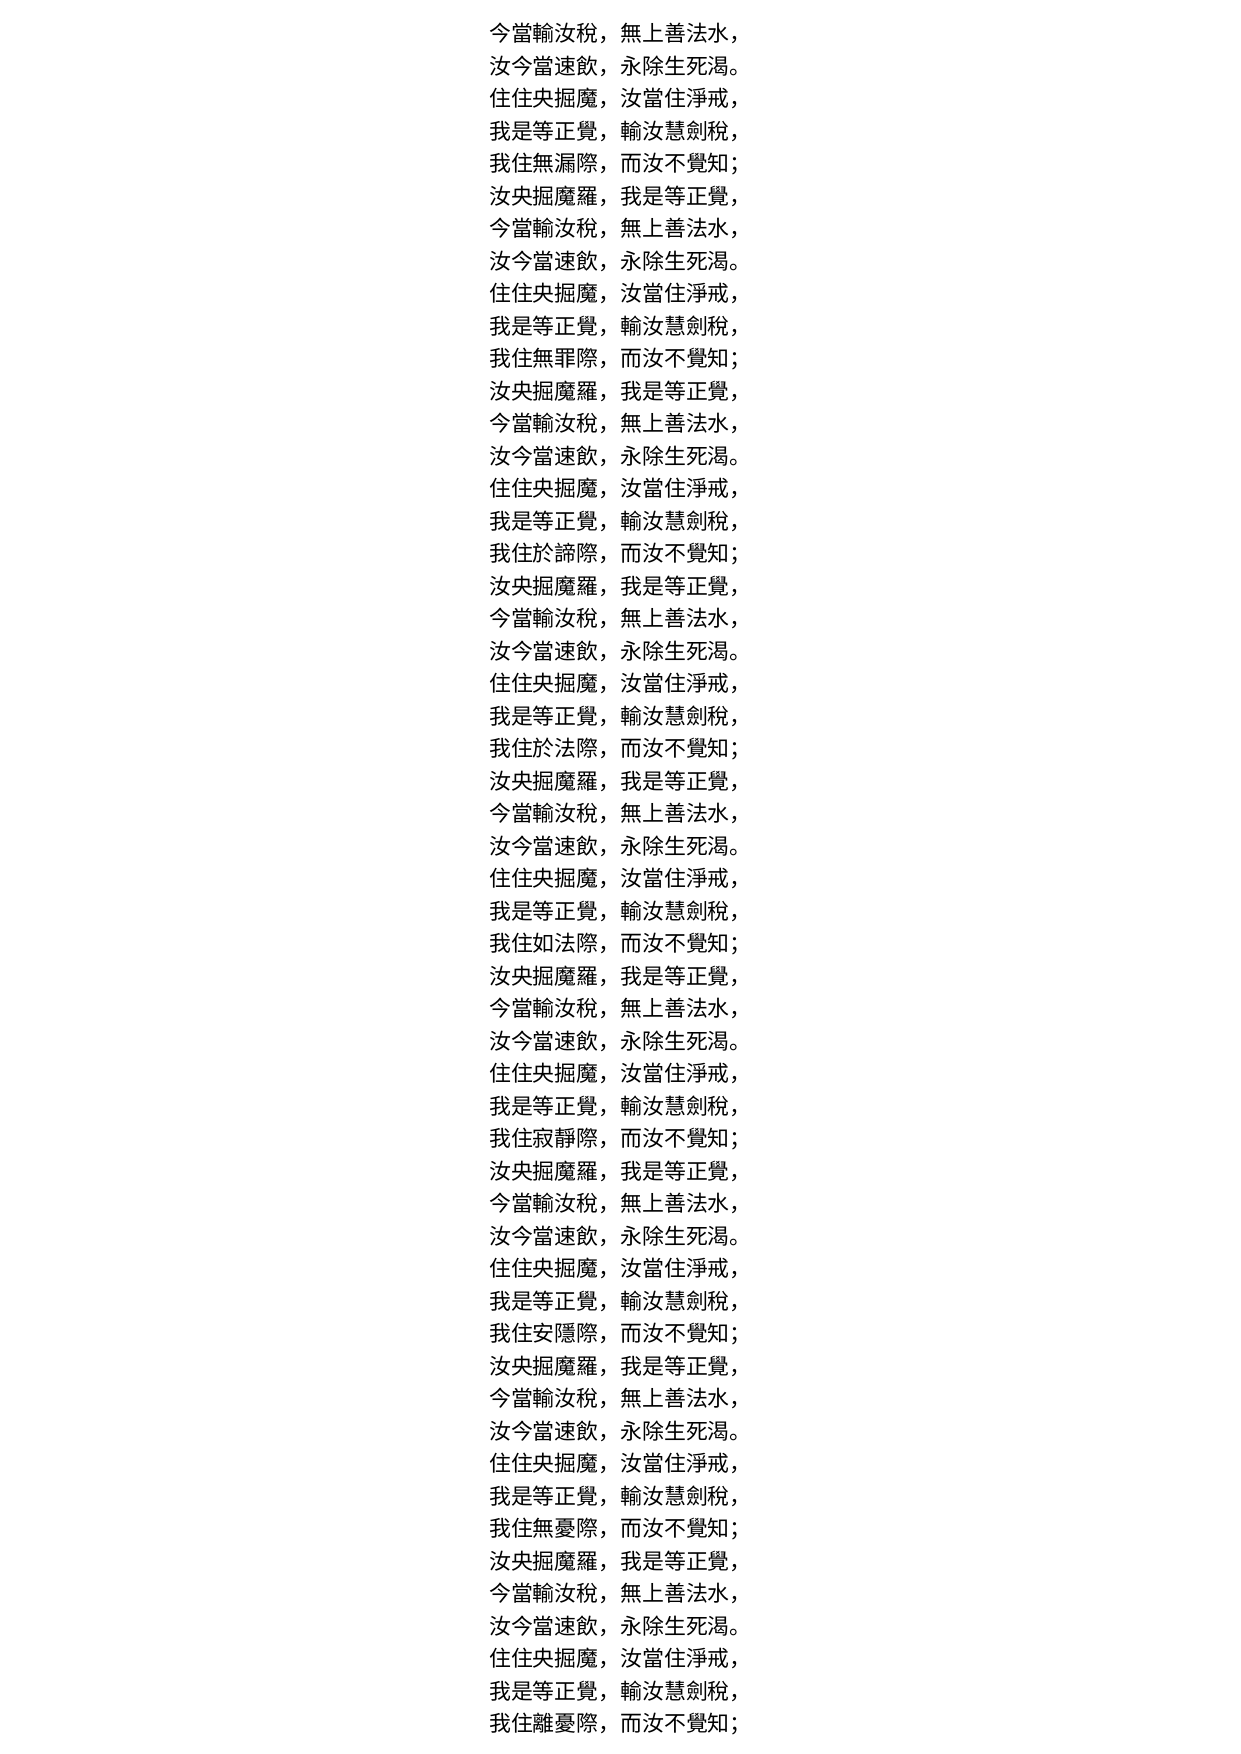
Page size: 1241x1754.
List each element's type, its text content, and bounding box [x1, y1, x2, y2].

text 我是等正覺，輸汝慧劍稅， [0, 503, 1240, 536]
text 住住央掘魔，汝當住淨戒， [0, 666, 1240, 698]
text 住住央掘魔，汝當住淨戒， [0, 1641, 1240, 1673]
text 住住央掘魔，汝當住淨戒， [0, 471, 1240, 503]
text 今當輸汝稅，無上善法水， [0, 16, 1240, 48]
text 住住央掘魔，汝當住淨戒， [0, 1251, 1240, 1283]
text 汝央掘魔羅，我是等正覺， [0, 1153, 1240, 1186]
text 今當輸汝稅，無上善法水， [0, 1186, 1240, 1218]
text 今當輸汝稅，無上善法水， [0, 1576, 1240, 1608]
text 汝今當速飲，永除生死渴。 [0, 243, 1240, 276]
text 汝央掘魔羅，我是等正覺， [0, 958, 1240, 991]
text 今當輸汝稅，無上善法水， [0, 796, 1240, 828]
text 汝央掘魔羅，我是等正覺， [0, 1348, 1240, 1381]
text 汝央掘魔羅，我是等正覺， [0, 373, 1240, 406]
text 我是等正覺，輸汝慧劍稅， [0, 1673, 1240, 1706]
text 住住央掘魔，汝當住淨戒， [0, 276, 1240, 308]
text 我住無罪際，而汝不覺知； [0, 341, 1240, 373]
text 汝今當速飲，永除生死渴。 [0, 1023, 1240, 1056]
text 今當輸汝稅，無上善法水， [0, 601, 1240, 633]
text 汝今當速飲，永除生死渴。 [0, 48, 1240, 81]
text 我是等正覺，輸汝慧劍稅， [0, 1088, 1240, 1121]
text 今當輸汝稅，無上善法水， [0, 406, 1240, 438]
text 我住於諦際，而汝不覺知； [0, 536, 1240, 568]
text 我住無漏際，而汝不覺知； [0, 146, 1240, 178]
text 汝央掘魔羅，我是等正覺， [0, 1543, 1240, 1576]
text 我是等正覺，輸汝慧劍稅， [0, 1283, 1240, 1316]
text 我住於法際，而汝不覺知； [0, 731, 1240, 763]
text 我住如法際，而汝不覺知； [0, 926, 1240, 958]
text 我住寂靜際，而汝不覺知； [0, 1121, 1240, 1153]
text 汝今當速飲，永除生死渴。 [0, 438, 1240, 471]
text 我住安隱際，而汝不覺知； [0, 1316, 1240, 1348]
text 今當輸汝稅，無上善法水， [0, 991, 1240, 1023]
text 我是等正覺，輸汝慧劍稅， [0, 308, 1240, 341]
text 汝央掘魔羅，我是等正覺， [0, 568, 1240, 601]
text 汝今當速飲，永除生死渴。 [0, 633, 1240, 666]
text 我住無憂際，而汝不覺知； [0, 1511, 1240, 1543]
text 住住央掘魔，汝當住淨戒， [0, 1446, 1240, 1478]
text 住住央掘魔，汝當住淨戒， [0, 1056, 1240, 1088]
text 我是等正覺，輸汝慧劍稅， [0, 113, 1240, 146]
text 今當輸汝稅，無上善法水， [0, 211, 1240, 243]
text 住住央掘魔，汝當住淨戒， [0, 861, 1240, 893]
text 我是等正覺，輸汝慧劍稅， [0, 698, 1240, 731]
text 我是等正覺，輸汝慧劍稅， [0, 1478, 1240, 1511]
text 我是等正覺，輸汝慧劍稅， [0, 893, 1240, 926]
text 汝今當速飲，永除生死渴。 [0, 1413, 1240, 1446]
text 今當輸汝稅，無上善法水， [0, 1381, 1240, 1413]
text 汝央掘魔羅，我是等正覺， [0, 763, 1240, 796]
text 汝今當速飲，永除生死渴。 [0, 1608, 1240, 1641]
text 汝今當速飲，永除生死渴。 [0, 828, 1240, 861]
text 我住離憂際，而汝不覺知； [0, 1706, 1240, 1738]
text 汝今當速飲，永除生死渴。 [0, 1218, 1240, 1251]
text 汝央掘魔羅，我是等正覺， [0, 178, 1240, 211]
text 住住央掘魔，汝當住淨戒， [0, 81, 1240, 113]
